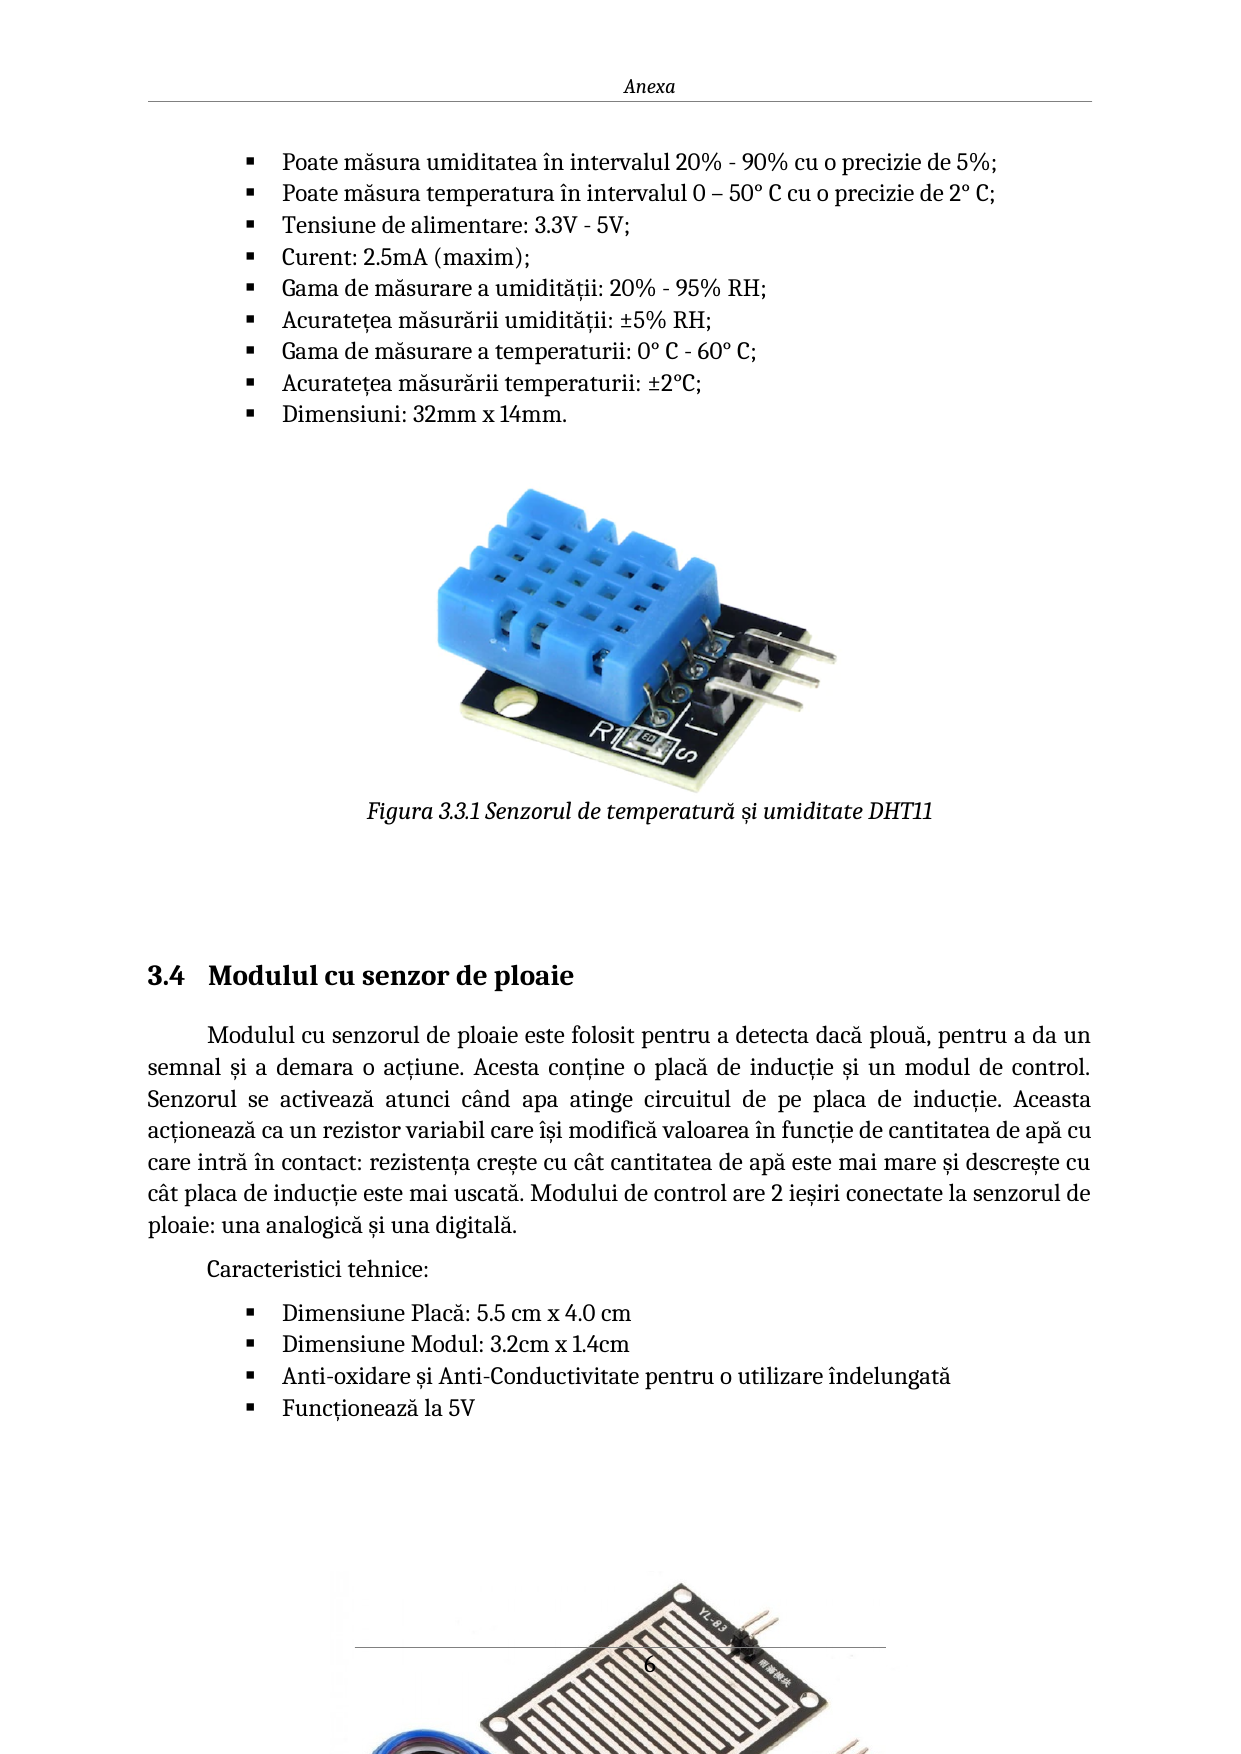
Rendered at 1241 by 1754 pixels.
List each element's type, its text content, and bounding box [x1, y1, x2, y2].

text Caracteristici tehnice: [148, 1255, 1092, 1283]
list Acuratețea măsurării umidității: ±5% RH; [244, 306, 1092, 334]
list Gama de măsurare a umidității: 20% - 95% RH; [244, 274, 1092, 303]
list Poate măsura umiditatea în intervalul 20% - 90% cu o precizie de 5%; [244, 148, 1092, 176]
list Funcționează la 5V [244, 1393, 1092, 1422]
list Curent: 2.5mA (maxim); [244, 242, 1092, 271]
picture [376, 453, 863, 797]
list Acuratețea măsurării temperaturii: ±2°C; [244, 369, 1092, 397]
list Dimensiune Modul: 3.2cm x 1.4cm [244, 1330, 1092, 1359]
text Figura 3.3.1 Senzorul de temperatură și umiditate DHT11 [148, 797, 1092, 826]
list Tensiune de alimentare: 3.3V - 5V; [244, 211, 1092, 239]
list Anti-oxidare și Anti-Conductivitate pentru o utilizare îndelungată [244, 1362, 1092, 1391]
picture [329, 1571, 909, 1754]
text Modulul cu senzorul de ploaie este folosit pentru a detecta dacă plouă, pentru a da un semnal și a demara o acțiune. Acesta conține o placă de inducție și un modul de control. Senzorul se activează atunci când apa atinge circuitul de pe placa de inducție. Aceasta acționează ca un rezistor variabil care își modifică valoarea în funcție de cantitatea de apă cu care intră în contact: rezistența crește cu cât cantitatea de apă este mai mare și descrește cu cât placa de inducție este mai uscată. Modului de control are 2 ieșiri conectate la senzorul de ploaie: una analogică și una digitală. [148, 1021, 1092, 1239]
list Poate măsura temperatura în intervalul 0 – 50° C cu o precizie de 2° C; [244, 179, 1092, 208]
subtitle Modulul cu senzor de ploaie [148, 959, 1092, 993]
list Dimensiuni: 32mm x 14mm. [244, 400, 1092, 429]
list Gama de măsurare a temperaturii: 0° C - 60° C; [244, 337, 1092, 366]
list Dimensiune Placă: 5.5 cm x 4.0 cm [244, 1299, 1092, 1328]
